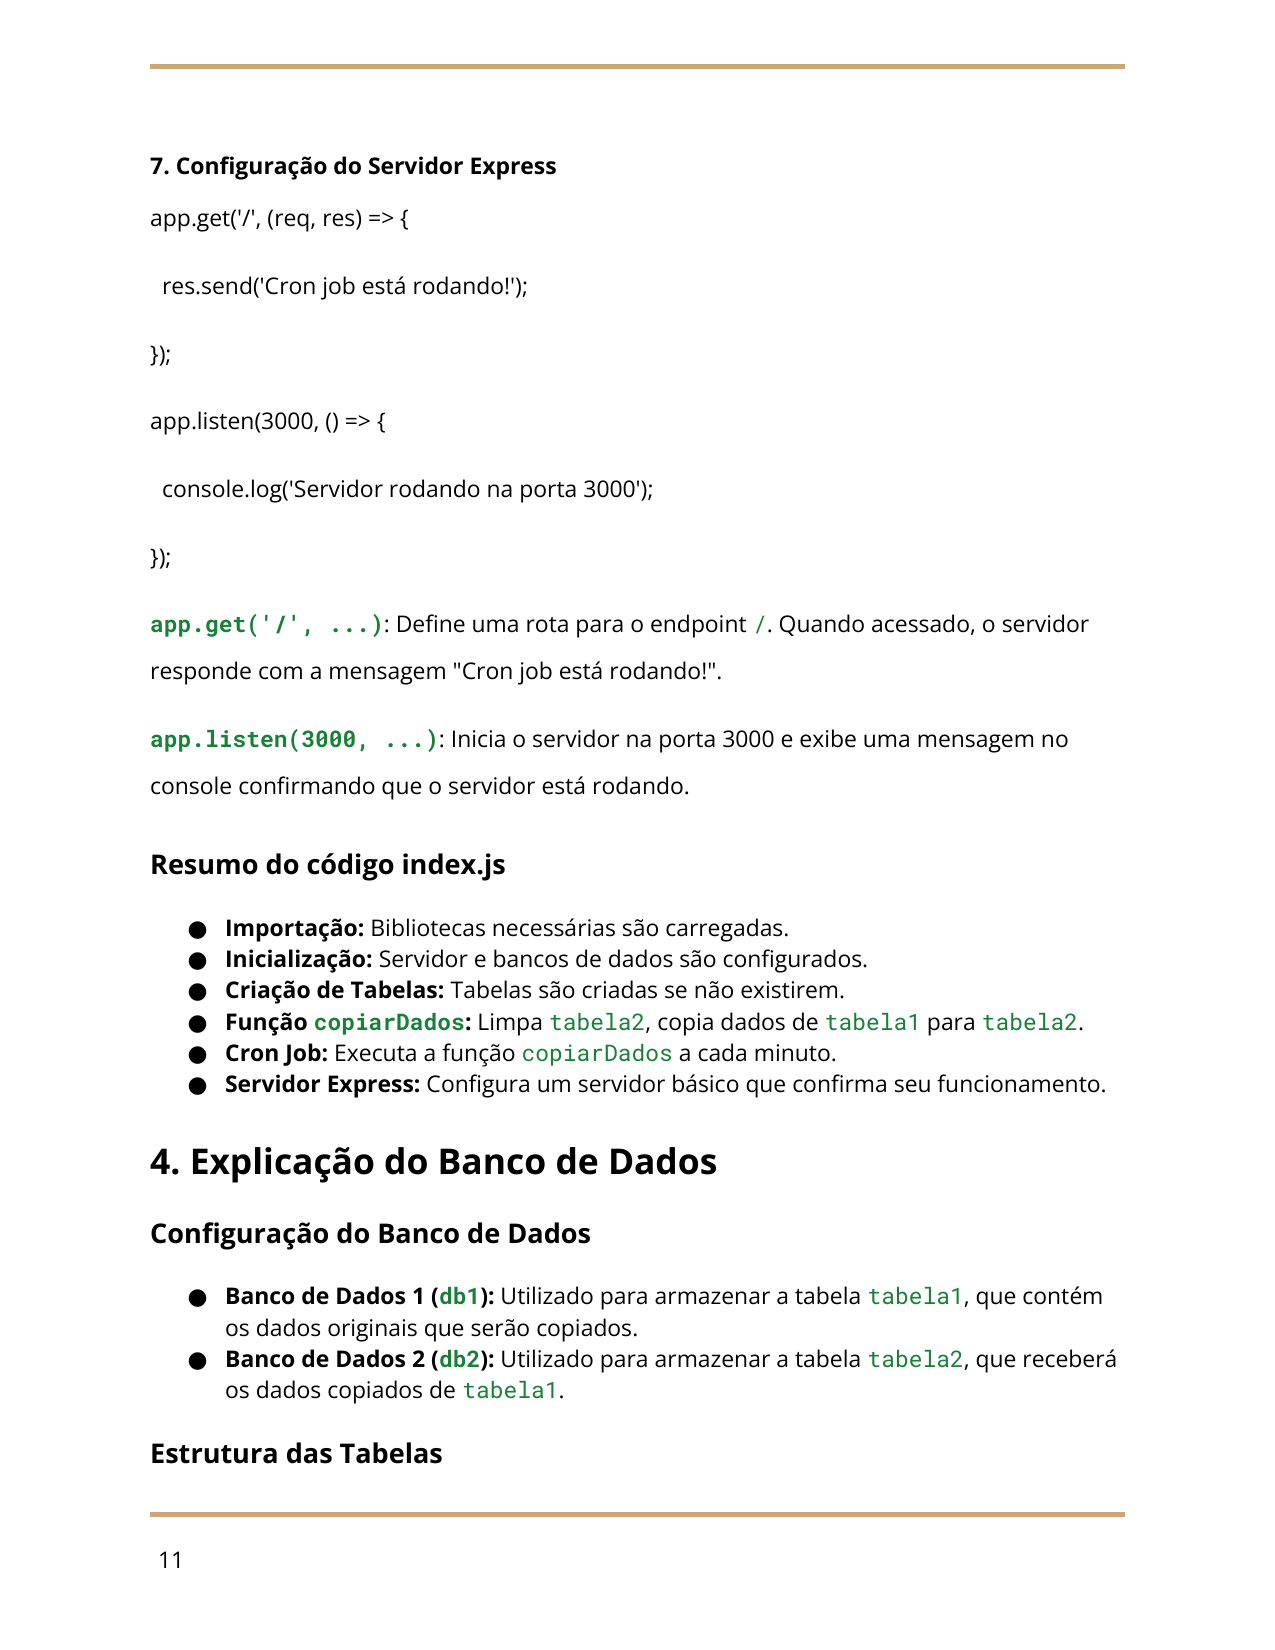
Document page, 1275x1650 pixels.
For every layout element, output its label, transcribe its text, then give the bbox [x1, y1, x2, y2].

text app.get('/', (req, res) => { [150, 202, 1125, 233]
list Inicialização: Servidor e bancos de dados são configurados. [187, 943, 1125, 974]
text }); [150, 337, 1125, 369]
text app.listen(3000, () => { [150, 405, 1125, 436]
list Função copiarDados: Limpa tabela2, copia dados de tabela1 para tabela2. [187, 1006, 1125, 1037]
text console.log('Servidor rodando na porta 3000'); [150, 473, 1125, 504]
list Criação de Tabelas: Tabelas são criadas se não existirem. [187, 974, 1125, 1006]
picture [150, 1512, 1125, 1517]
text app.get('/', ...): Define uma rota para o endpoint /. Quando acessado, o servidor responde com a mensagem "Cron job está rodando!". [150, 608, 1125, 686]
list Importação: Bibliotecas necessárias são carregadas. [187, 912, 1125, 943]
subtitle Resumo do código index.js [150, 846, 1125, 883]
text res.send('Cron job está rodando!'); [150, 270, 1125, 301]
list Servidor Express: Configura um servidor básico que confirma seu funcionamento. [187, 1068, 1125, 1099]
list Banco de Dados 1 (db1): Utilizado para armazenar a tabela tabela1, que contém os dados originais que serão copiados. [187, 1280, 1125, 1343]
subtitle 4. Explicação do Banco de Dados [150, 1137, 1125, 1185]
list Banco de Dados 2 (db2): Utilizado para armazenar a tabela tabela2, que receberá os dados copiados de tabela1. [187, 1343, 1125, 1405]
subtitle Estrutura das Tabelas [150, 1434, 1125, 1471]
list Cron Job: Executa a função copiarDados a cada minuto. [187, 1037, 1125, 1068]
subtitle Configuração do Banco de Dados [150, 1214, 1125, 1251]
subtitle 7. Configuração do Servidor Express [150, 150, 1125, 181]
text }); [150, 541, 1125, 572]
text app.listen(3000, ...): Inicia o servidor na porta 3000 e exibe uma mensagem no console confirmando que o servidor está rodando. [150, 723, 1125, 801]
picture [150, 64, 1125, 69]
